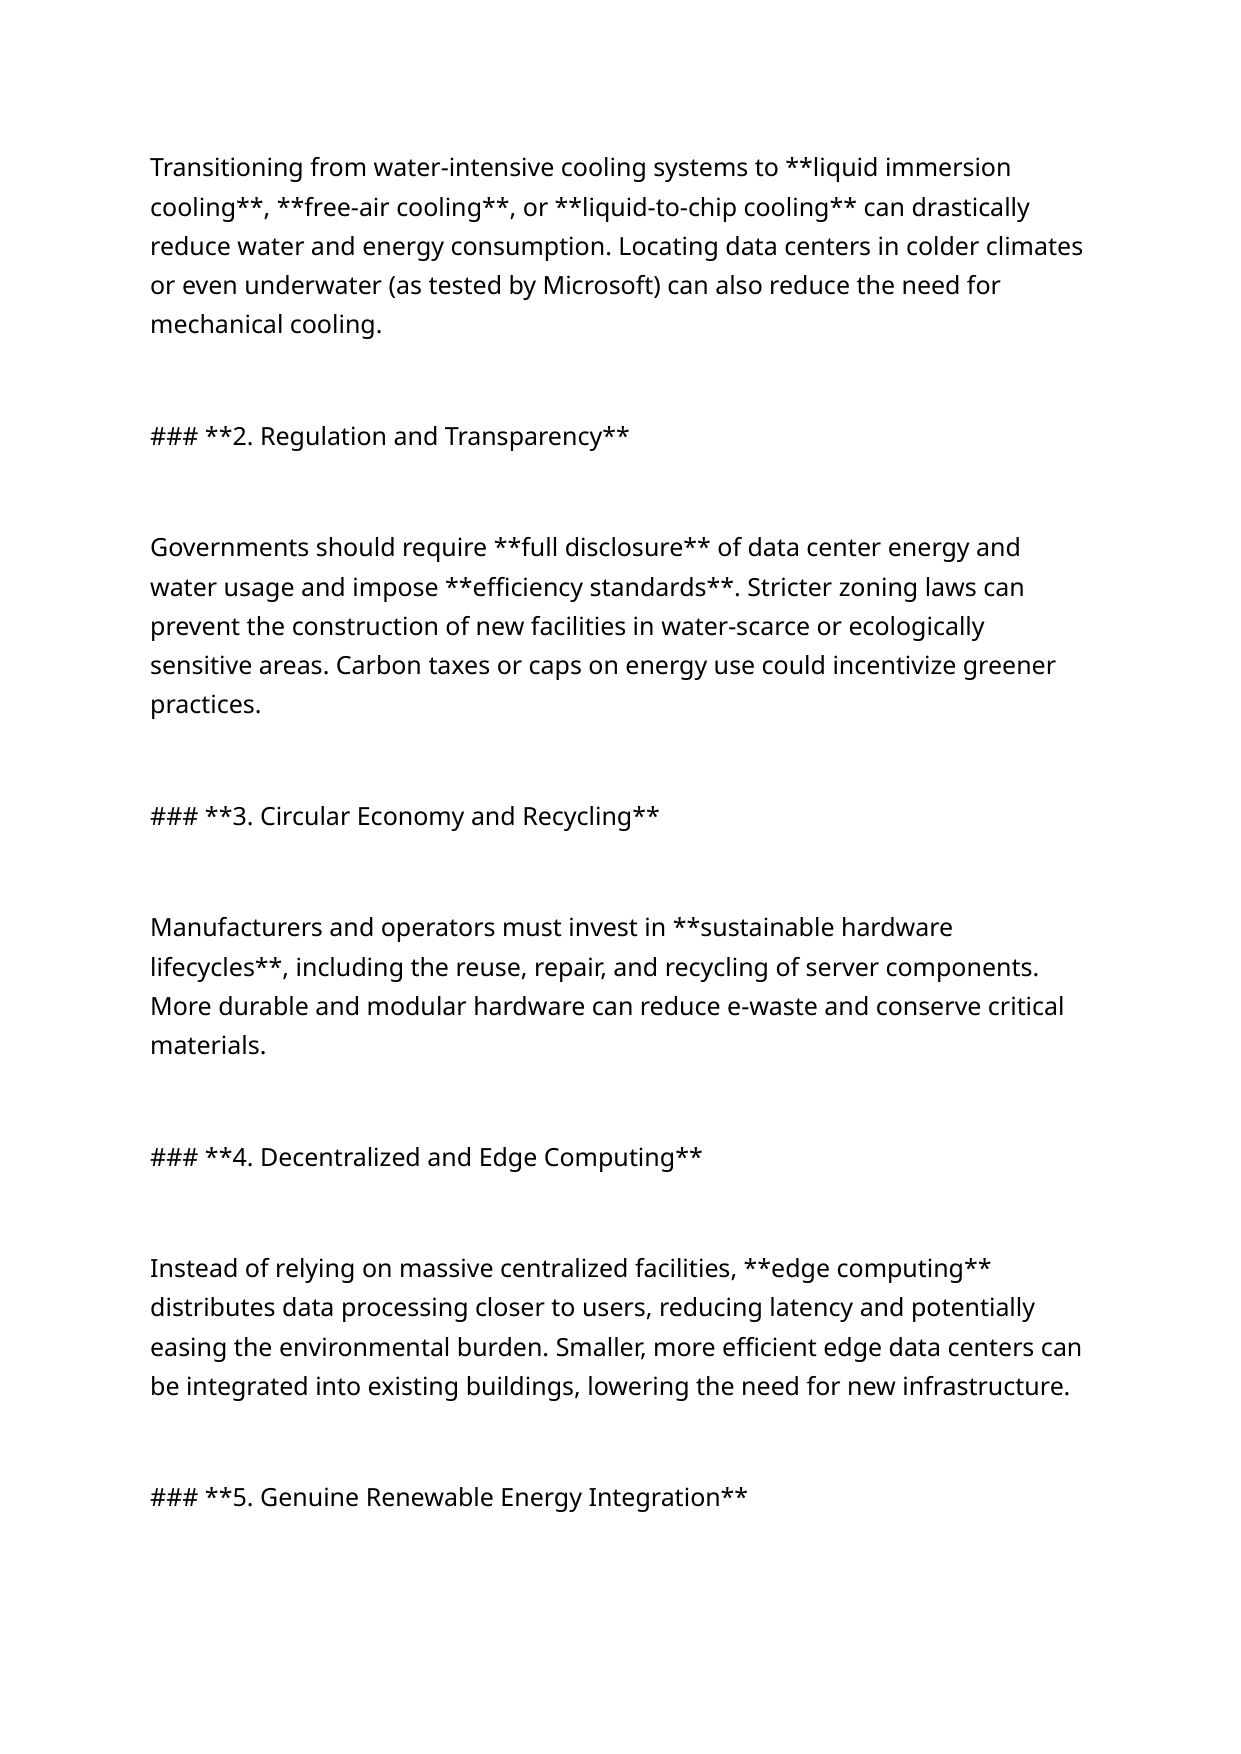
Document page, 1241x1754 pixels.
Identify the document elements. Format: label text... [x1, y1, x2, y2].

text Instead of relying on massive centralized facilities, **edge computing** distributes data processing closer to users, reducing latency and potentially easing the environmental burden. Smaller, more efficient edge data centers can be integrated into existing buildings, lowering the need for new infrastructure. [150, 1251, 1090, 1402]
text ### **3. Circular Economy and Recycling** [150, 798, 1090, 832]
text Manufacturers and operators must invest in **sustainable hardware lifecycles**, including the reuse, repair, and recycling of server components. More durable and modular hardware can reduce e-waste and conserve critical materials. [150, 910, 1090, 1062]
text ### **4. Decentralized and Edge Computing** [150, 1139, 1090, 1173]
text Governments should require **full disclosure** of data center energy and water usage and impose **efficiency standards**. Stricter zoning laws can prevent the construction of new facilities in water-scarce or ecologically sensitive areas. Carbon taxes or caps on energy use could incentivize greener practices. [150, 530, 1090, 721]
text ### **5. Genuine Renewable Energy Integration** [150, 1480, 1090, 1514]
text ### **2. Regulation and Transparency** [150, 418, 1090, 452]
text Transitioning from water-intensive cooling systems to **liquid immersion cooling**, **free-air cooling**, or **liquid-to-chip cooling** can drastically reduce water and energy consumption. Locating data centers in colder climates or even underwater (as tested by Microsoft) can also reduce the need for mechanical cooling. [150, 150, 1090, 341]
